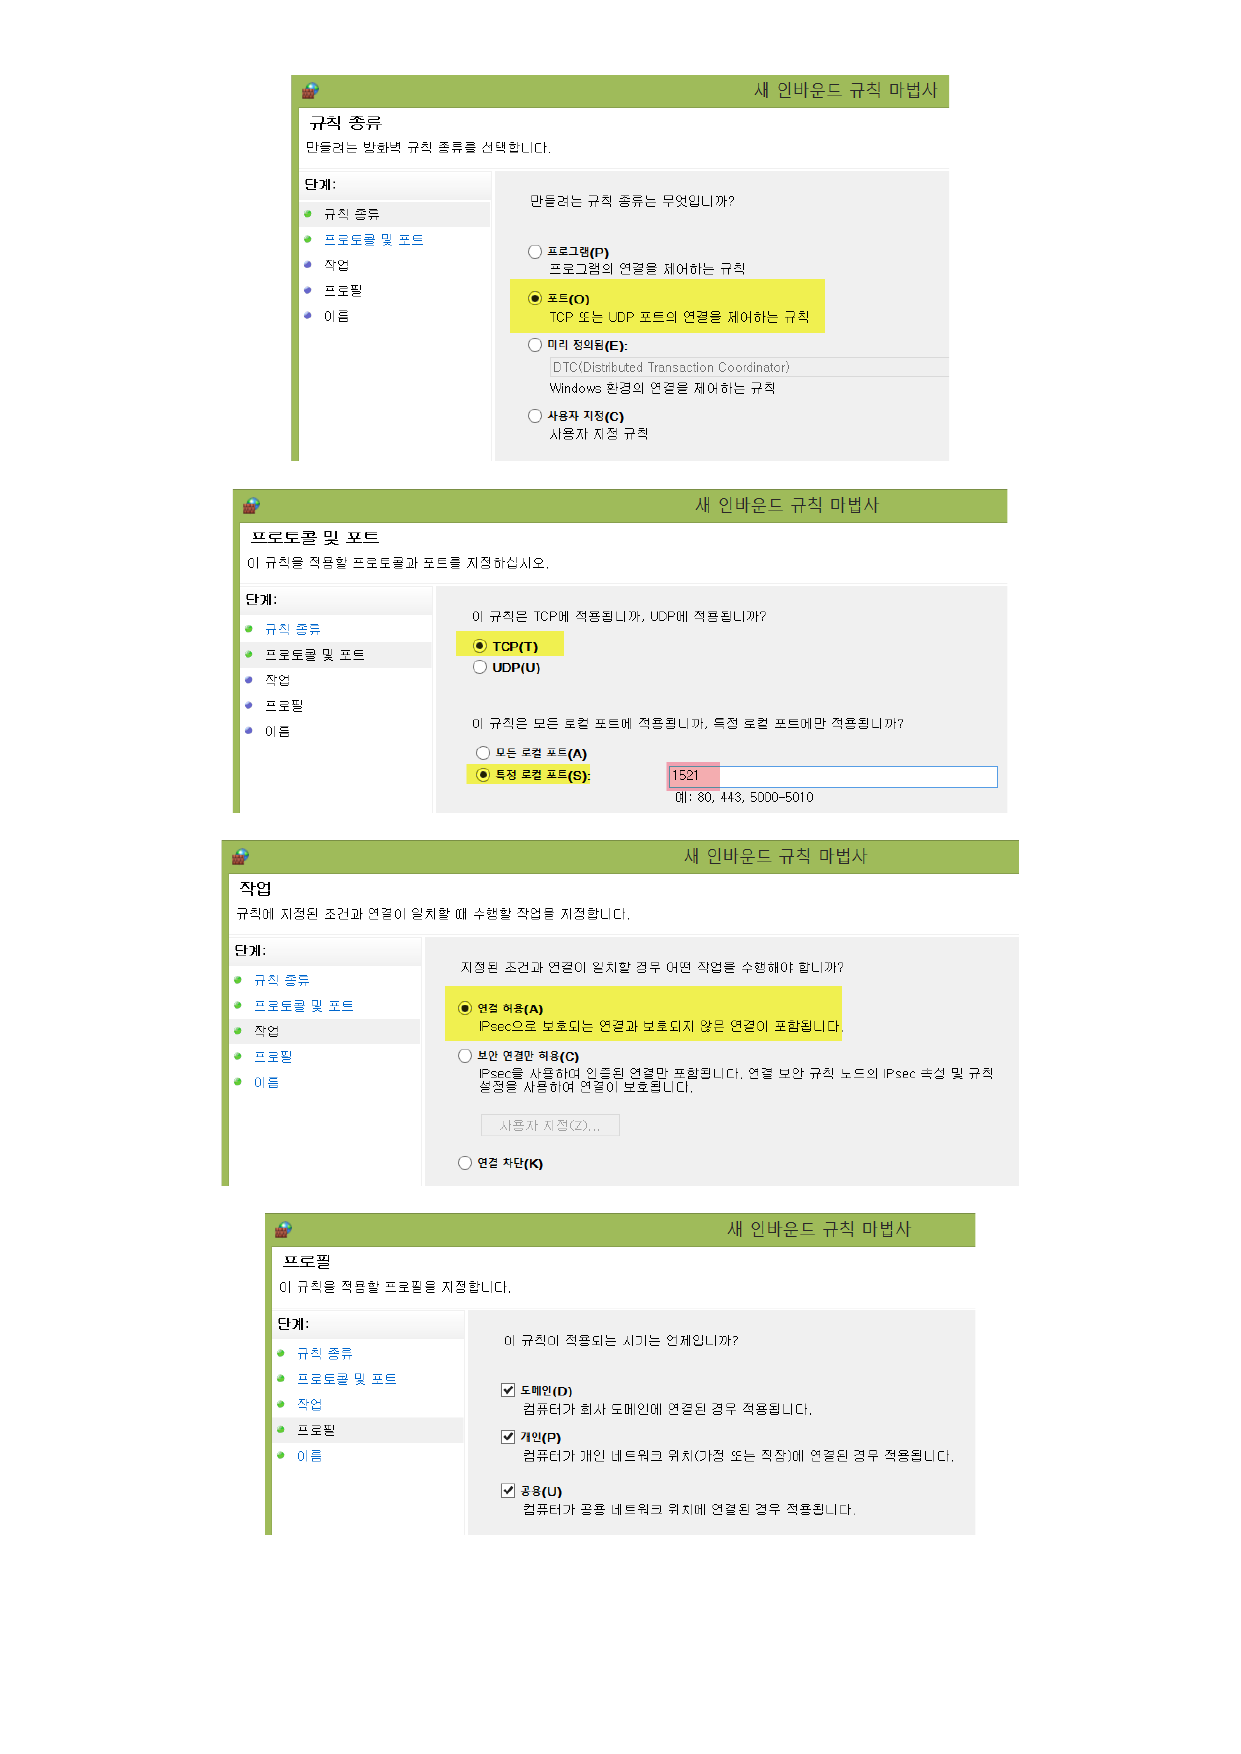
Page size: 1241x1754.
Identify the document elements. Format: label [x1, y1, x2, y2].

picture [265, 1213, 976, 1535]
picture [221, 840, 1019, 1186]
picture [232, 489, 1008, 813]
picture [291, 75, 950, 461]
